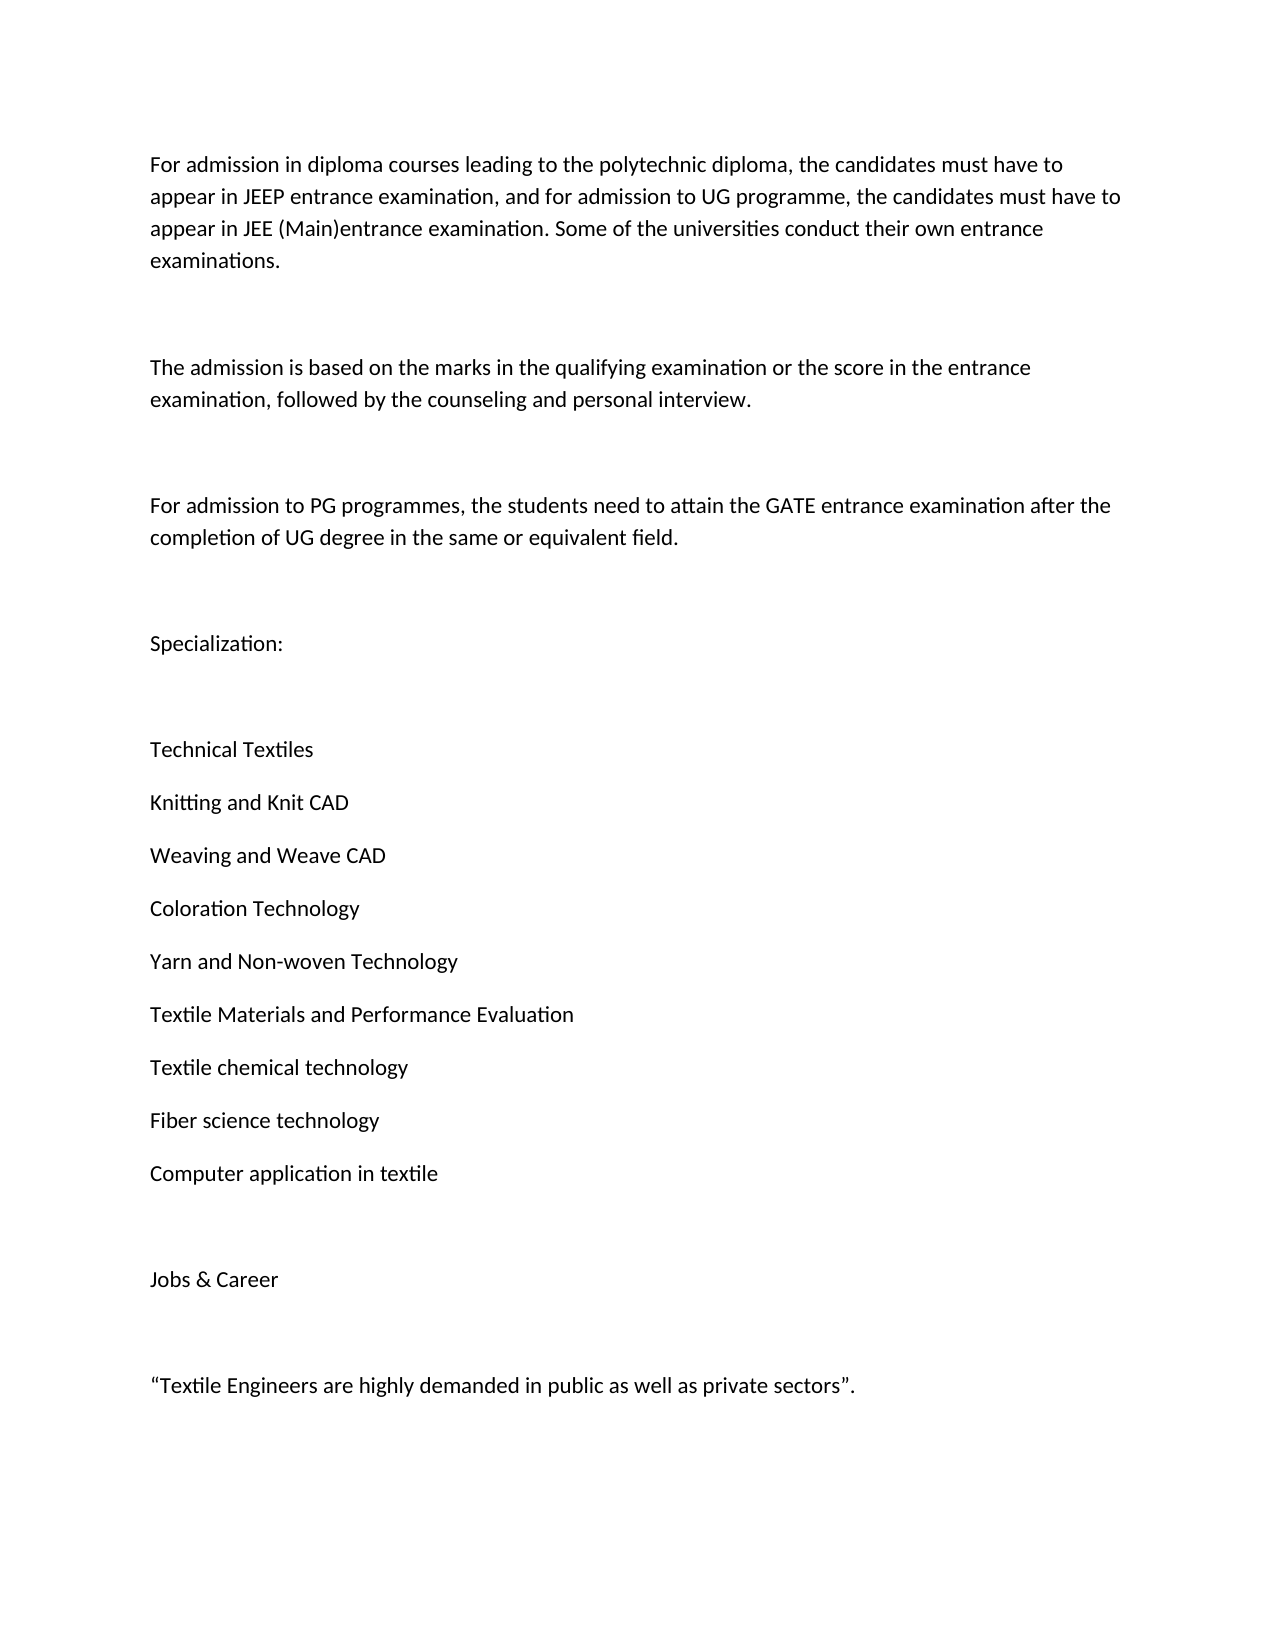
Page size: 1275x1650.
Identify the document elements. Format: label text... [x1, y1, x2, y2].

text Textile chemical technology [150, 1053, 1125, 1081]
text For admission in diploma courses leading to the polytechnic diploma, the candidates must have to appear in JEEP entrance examination, and for admission to UG programme, the candidates must have to appear in JEE (Main)entrance examination. Some of the universities conduct their own entrance examinations. [150, 150, 1125, 274]
text Knitting and Knit CAD [150, 788, 1125, 816]
text Coloration Technology [150, 894, 1125, 922]
text “Textile Engineers are highly demanded in public as well as private sectors”. [150, 1371, 1125, 1399]
text Jobs & Career [150, 1265, 1125, 1293]
text Yarn and Non-woven Technology [150, 947, 1125, 975]
text Specialization: [150, 629, 1125, 657]
text The admission is based on the marks in the qualifying examination or the score in the entrance examination, followed by the counseling and personal interview. [150, 353, 1125, 413]
text Computer application in textile [150, 1159, 1125, 1187]
text Textile Materials and Performance Evaluation [150, 1000, 1125, 1028]
text For admission to PG programmes, the students need to attain the GATE entrance examination after the completion of UG degree in the same or equivalent field. [150, 491, 1125, 551]
text Weaving and Weave CAD [150, 841, 1125, 869]
text Technical Textiles [150, 735, 1125, 763]
text Fiber science technology [150, 1106, 1125, 1134]
